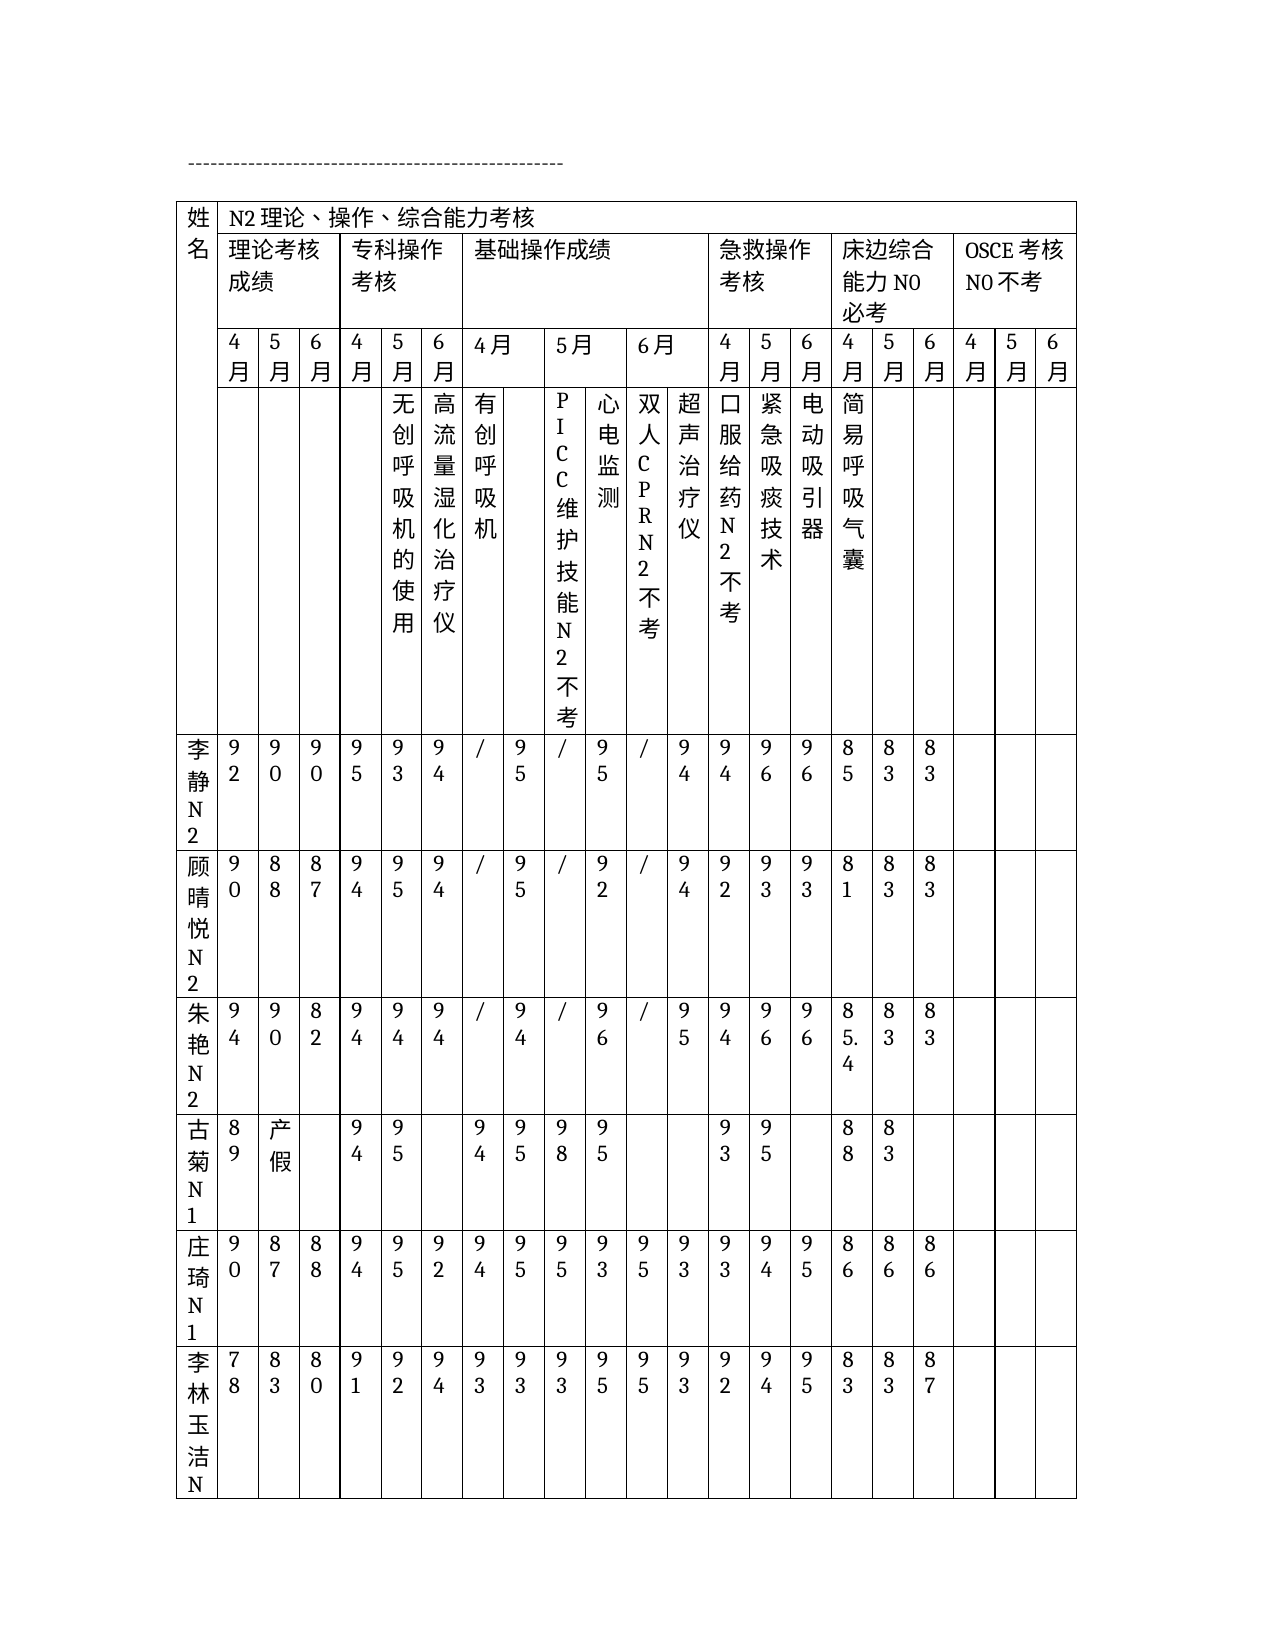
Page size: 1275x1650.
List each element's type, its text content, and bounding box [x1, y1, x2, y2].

table_cell 4月 [218, 329, 258, 387]
table_cell 5月 [750, 329, 790, 387]
table_cell 93 [750, 851, 790, 997]
table_cell [954, 388, 994, 733]
table_cell 93 [668, 1347, 708, 1498]
table_cell 95 [791, 1347, 831, 1498]
table_cell [1036, 1231, 1076, 1346]
table_cell 口服给药N2不考 [709, 388, 749, 733]
table_cell 高流量湿化治疗仪 [422, 388, 462, 733]
table_cell 95 [341, 735, 381, 850]
table_cell 6月 [627, 329, 708, 387]
table_cell 92 [586, 851, 626, 997]
table_cell 4月 [954, 329, 994, 387]
table_cell 95 [504, 851, 544, 997]
table_cell / [545, 998, 585, 1113]
table_cell [954, 1347, 994, 1498]
table_cell 94 [504, 998, 544, 1113]
table_cell [341, 388, 381, 733]
table_cell / [627, 735, 667, 850]
table_cell [914, 1115, 953, 1230]
table_cell 4月 [709, 329, 749, 387]
table_cell 83 [914, 851, 953, 997]
table_cell 庄琦N1 [177, 1231, 217, 1346]
table_cell 96 [586, 998, 626, 1113]
table_cell 简易呼吸气囊 [832, 388, 872, 733]
table_cell 78 [218, 1347, 258, 1498]
table_cell 6月 [1036, 329, 1076, 387]
table_cell 83 [259, 1347, 299, 1498]
table_cell 94 [422, 998, 462, 1113]
text -------------------------------------------------- [187, 150, 1087, 176]
table_cell 83 [914, 998, 953, 1113]
table_cell 6月 [791, 329, 831, 387]
table_cell [873, 388, 913, 733]
table_cell [627, 1115, 667, 1230]
table_cell / [463, 735, 503, 850]
table_cell 6月 [300, 329, 339, 387]
table_cell 82 [300, 998, 339, 1113]
table_cell 94 [341, 1231, 381, 1346]
table_cell 91 [341, 1347, 381, 1498]
table_cell [954, 998, 994, 1113]
table_cell 89 [218, 1115, 258, 1230]
table_cell [996, 851, 1035, 997]
table_cell 90 [300, 735, 339, 850]
table_cell [954, 1115, 994, 1230]
table_cell 90 [259, 998, 299, 1113]
table_cell [300, 1115, 339, 1230]
table_cell / [627, 998, 667, 1113]
table_header 姓名 [177, 202, 217, 733]
table_cell 4月 [341, 329, 381, 387]
table_cell [996, 388, 1035, 733]
table_cell 93 [504, 1347, 544, 1498]
table_cell 93 [791, 851, 831, 997]
table_cell 96 [791, 998, 831, 1113]
table_cell 90 [218, 1231, 258, 1346]
table_cell [1036, 1115, 1076, 1230]
table_cell 4月 [832, 329, 872, 387]
table_cell 87 [259, 1231, 299, 1346]
table_cell [996, 1347, 1035, 1498]
table_cell 95 [668, 998, 708, 1113]
table_cell 95 [586, 735, 626, 850]
table_cell 93 [545, 1347, 585, 1498]
table_cell 94 [668, 735, 708, 850]
table_cell 顾晴悦N2 [177, 851, 217, 997]
table_cell 5月 [873, 329, 913, 387]
table_cell 4月 [463, 329, 544, 387]
table_cell 急救操作考核 [709, 234, 831, 328]
table_cell / [463, 851, 503, 997]
table_cell 86 [832, 1231, 872, 1346]
table_cell 88 [300, 1231, 339, 1346]
table_cell [504, 388, 544, 733]
table_cell 87 [914, 1347, 953, 1498]
table_cell 基础操作成绩 [463, 234, 708, 328]
table_cell 95 [750, 1115, 790, 1230]
table_cell [1036, 388, 1076, 733]
table_cell 电动吸引器 [791, 388, 831, 733]
table_cell 李静N2 [177, 735, 217, 850]
table_cell 95 [504, 1115, 544, 1230]
table_cell 83 [873, 998, 913, 1113]
table_cell 5月 [259, 329, 299, 387]
table_cell [954, 1231, 994, 1346]
table_cell 93 [382, 735, 421, 850]
table_cell / [627, 851, 667, 997]
table_cell [791, 1115, 831, 1230]
table_cell 92 [709, 851, 749, 997]
table_cell 95 [504, 735, 544, 850]
table_cell [954, 851, 994, 997]
table_cell 产假 [259, 1115, 299, 1230]
table_cell 95 [504, 1231, 544, 1346]
table_cell 83 [873, 1115, 913, 1230]
table_cell 95 [586, 1347, 626, 1498]
table_cell 93 [709, 1231, 749, 1346]
table_cell 90 [259, 735, 299, 850]
table_cell 超声治疗仪 [668, 388, 708, 733]
table_cell 94 [463, 1231, 503, 1346]
table_cell 92 [382, 1347, 421, 1498]
table_cell 94 [750, 1347, 790, 1498]
table_cell 5月 [382, 329, 421, 387]
table_cell 94 [382, 998, 421, 1113]
table_cell [422, 1115, 462, 1230]
table_cell 83 [873, 1347, 913, 1498]
table_cell 5月 [545, 329, 626, 387]
table_cell 94 [422, 1347, 462, 1498]
table_cell 专科操作考核 [341, 234, 462, 328]
table_cell [996, 1231, 1035, 1346]
table_cell [1036, 1347, 1076, 1498]
table_cell [300, 388, 339, 733]
table_cell 88 [832, 1115, 872, 1230]
table_cell 94 [341, 1115, 381, 1230]
table_cell 双人CPRN2不考 [627, 388, 667, 733]
table_cell 94 [218, 998, 258, 1113]
table_cell 86 [914, 1231, 953, 1346]
table_cell 95 [382, 1115, 421, 1230]
table_cell 94 [709, 735, 749, 850]
table_cell 理论考核成绩 [218, 234, 339, 328]
table_cell 95 [382, 1231, 421, 1346]
table_cell [259, 388, 299, 733]
table_cell 93 [668, 1231, 708, 1346]
table_cell [1036, 851, 1076, 997]
table_cell 95 [382, 851, 421, 997]
table_cell 95 [791, 1231, 831, 1346]
table_cell 83 [914, 735, 953, 850]
table_cell 94 [709, 998, 749, 1113]
table_cell 无创呼吸机的使用 [382, 388, 421, 733]
table_cell 86 [873, 1231, 913, 1346]
table_cell 87 [300, 851, 339, 997]
table_cell PICC维护技能N2不考 [545, 388, 585, 733]
table_cell [1036, 998, 1076, 1113]
table_cell 92 [218, 735, 258, 850]
table_cell 95 [545, 1231, 585, 1346]
table_cell 紧急吸痰技术 [750, 388, 790, 733]
table_cell 94 [422, 851, 462, 997]
table_cell OSCE考核N0不考 [954, 234, 1076, 328]
table_cell 94 [422, 735, 462, 850]
table_cell 92 [422, 1231, 462, 1346]
table_cell 83 [832, 1347, 872, 1498]
table_header N2理论、操作、综合能力考核 [218, 202, 1076, 233]
table_cell 80 [300, 1347, 339, 1498]
table_cell 李林玉洁N0 [177, 1347, 217, 1498]
table_cell 94 [668, 851, 708, 997]
table_cell 85 [832, 735, 872, 850]
table_cell 95 [627, 1347, 667, 1498]
table_cell 93 [586, 1231, 626, 1346]
table_cell 96 [750, 998, 790, 1113]
table_cell [668, 1115, 708, 1230]
table_cell 85.4 [832, 998, 872, 1113]
table_cell [954, 735, 994, 850]
table_cell 94 [463, 1115, 503, 1230]
table_cell 有创呼吸机 [463, 388, 503, 733]
table_cell 83 [873, 851, 913, 997]
table_cell 6月 [422, 329, 462, 387]
table_cell 96 [750, 735, 790, 850]
table_cell 92 [709, 1347, 749, 1498]
table_cell 93 [709, 1115, 749, 1230]
table_cell 81 [832, 851, 872, 997]
table_cell / [463, 998, 503, 1113]
table_cell 94 [341, 998, 381, 1113]
table_cell [996, 735, 1035, 850]
table_cell 6月 [914, 329, 953, 387]
table_cell 94 [341, 851, 381, 997]
table_cell 88 [259, 851, 299, 997]
table_cell 朱艳N2 [177, 998, 217, 1113]
table_cell 93 [463, 1347, 503, 1498]
table_cell 90 [218, 851, 258, 997]
table_cell 心电监测 [586, 388, 626, 733]
table_cell [218, 388, 258, 733]
table_cell 96 [791, 735, 831, 850]
table_cell [1036, 735, 1076, 850]
table_cell [996, 1115, 1035, 1230]
table_cell 95 [586, 1115, 626, 1230]
table_cell 5月 [996, 329, 1035, 387]
table_cell 94 [750, 1231, 790, 1346]
table_cell 83 [873, 735, 913, 850]
table_cell 床边综合能力N0必考 [832, 234, 953, 328]
table_cell / [545, 735, 585, 850]
table_cell 98 [545, 1115, 585, 1230]
table_cell / [545, 851, 585, 997]
table_cell 95 [627, 1231, 667, 1346]
table_cell 古菊N1 [177, 1115, 217, 1230]
table_cell [996, 998, 1035, 1113]
table_cell [914, 388, 953, 733]
